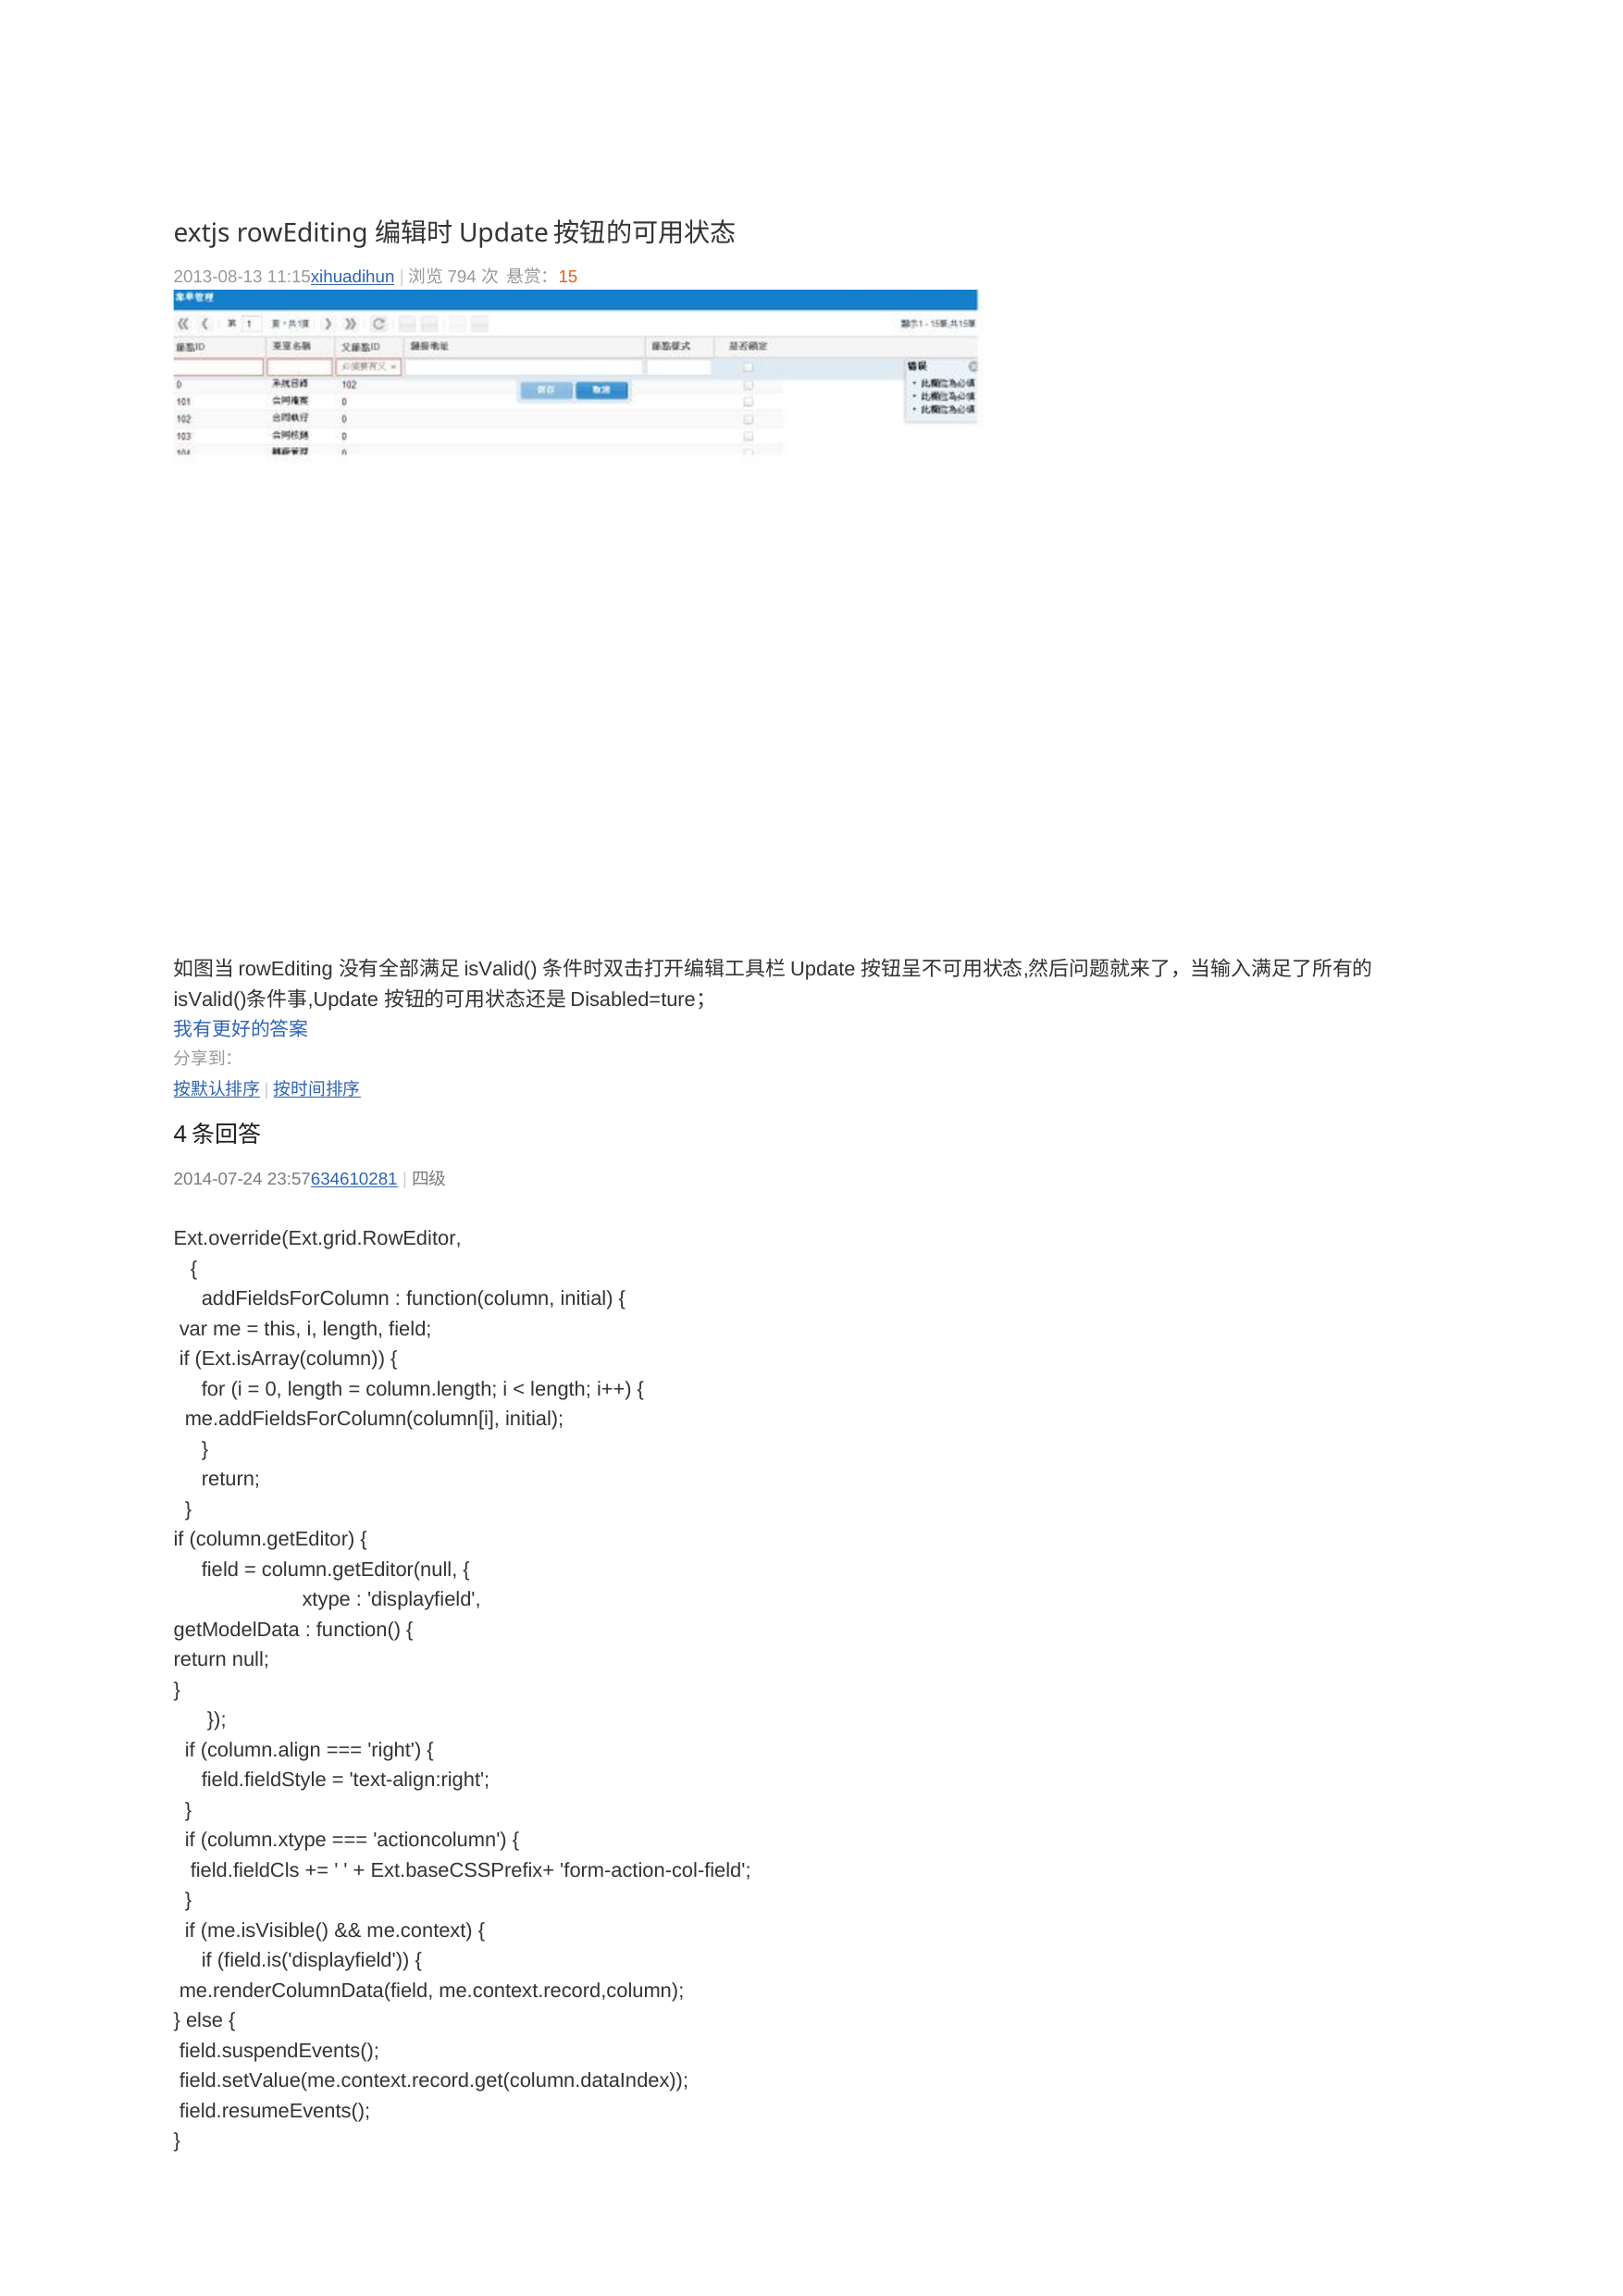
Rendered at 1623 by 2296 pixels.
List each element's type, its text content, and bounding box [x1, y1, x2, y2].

text 4条回答 [173, 1102, 1449, 1162]
text extjs rowEditing 编辑时 Update按钮的可用状态 [173, 140, 1449, 260]
text 按默认排序 | 按时间排序 [173, 1073, 1449, 1102]
text 我有更好的答案 [173, 1012, 1449, 1042]
text 如图当rowEditing 没有全部满足isValid() 条件时双击打开编辑工具栏 Update 按钮呈不可用状态,然后问题就来了，当输入满足了所有的isValid()条件事,Update 按钮的可用状态还是Disabled=ture； [173, 952, 1449, 1012]
text 2014-07-24 23:57634610281 | 四级 [173, 1162, 1449, 1193]
text 分享到： [173, 1042, 1449, 1073]
picture [173, 290, 1041, 941]
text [173, 1222, 1449, 2155]
text 2013-08-13 11:15xihuadihun | 浏览 794 次 悬赏：15 [173, 260, 1449, 291]
